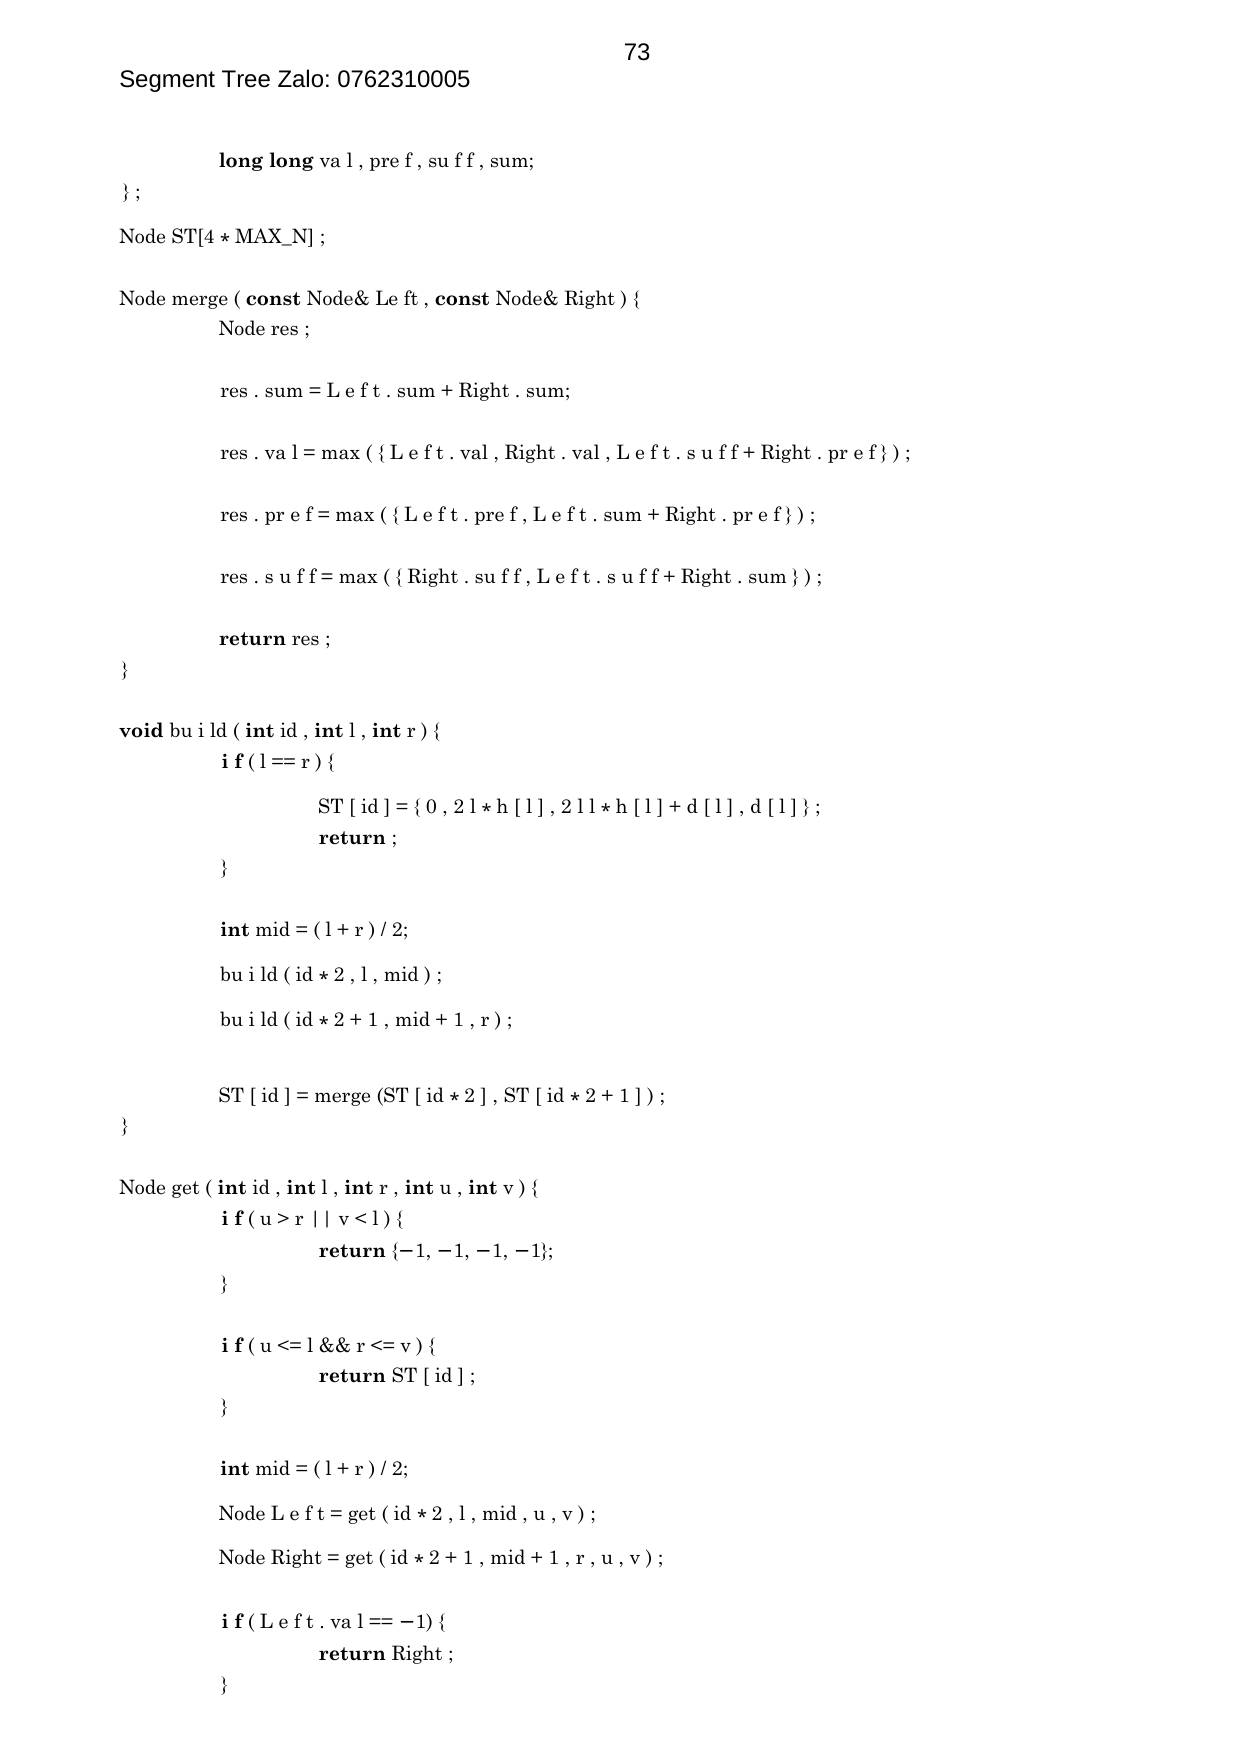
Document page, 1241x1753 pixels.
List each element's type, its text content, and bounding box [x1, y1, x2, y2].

text } ; [123, 179, 1239, 203]
text i f ( u <= l && r <= v ) { [221, 1332, 1239, 1356]
text Node merge ( const Node& Le ft , const Node& Right ) { [118, 286, 1239, 309]
text long long va l , pre f , su f f , sum; [218, 148, 1239, 172]
text bu i ld ( id * 2 + 1 , mid + 1 , r ) ; [220, 993, 1239, 1035]
text ST [ id ] = { 0 , 2 l * h [ l ] , 2 l l * h [ l ] + d [ l ] , d [ l ] } ; [318, 780, 1239, 822]
text Segment Tree Zalo: 0762310005 [119, 65, 1239, 93]
text Node Right = get ( id * 2 + 1 , mid + 1 , r , u , v ) ; [218, 1531, 1239, 1574]
text } [221, 1394, 1239, 1418]
text Node res ; [218, 316, 1239, 340]
text } [221, 1271, 1239, 1294]
text int mid = ( l + r ) / 2; [220, 1456, 1239, 1480]
text Node L e f t = get ( id * 2 , l , mid , u , v ) ; [218, 1487, 1239, 1529]
text return {−1, −1, −1, −1}; [318, 1237, 1239, 1264]
text Node ST[4 * MAX_N] ; [118, 210, 1239, 252]
text void bu i ld ( int id , int l , int r ) { [119, 718, 1239, 742]
text res . va l = max ( { L e f t . val , Right . val , L e f t . s u f f + Right . pr e f } ) ; [220, 440, 1239, 464]
text return ; [318, 824, 1239, 848]
text Node get ( int id , int l , int r , int u , int v ) { [118, 1175, 1239, 1199]
text return res ; [218, 626, 1239, 649]
text ST [ id ] = merge (ST [ id * 2 ] , ST [ id * 2 + 1 ] ) ; [218, 1069, 1239, 1111]
text return ST [ id ] ; [318, 1363, 1239, 1387]
text i f ( L e f t . va l == −1) { [221, 1607, 1239, 1634]
text } [221, 1672, 1239, 1696]
text return Right ; [318, 1641, 1239, 1665]
text i f ( u > r || v < l ) { [221, 1206, 1239, 1230]
text res . s u f f = max ( { Right . su f f , L e f t . s u f f + Right . sum } ) ; [220, 564, 1239, 588]
text bu i ld ( id * 2 , l , mid ) ; [220, 948, 1239, 991]
text } [122, 1113, 1239, 1137]
text i f ( l == r ) { [221, 749, 1239, 773]
text } [221, 855, 1239, 879]
text int mid = ( l + r ) / 2; [220, 917, 1239, 941]
text res . sum = L e f t . sum + Right . sum; [220, 378, 1239, 402]
text res . pr e f = max ( { L e f t . pre f , L e f t . sum + Right . pr e f } ) ; [220, 502, 1239, 526]
text 73 [623, 37, 1239, 65]
text } [122, 656, 1239, 680]
